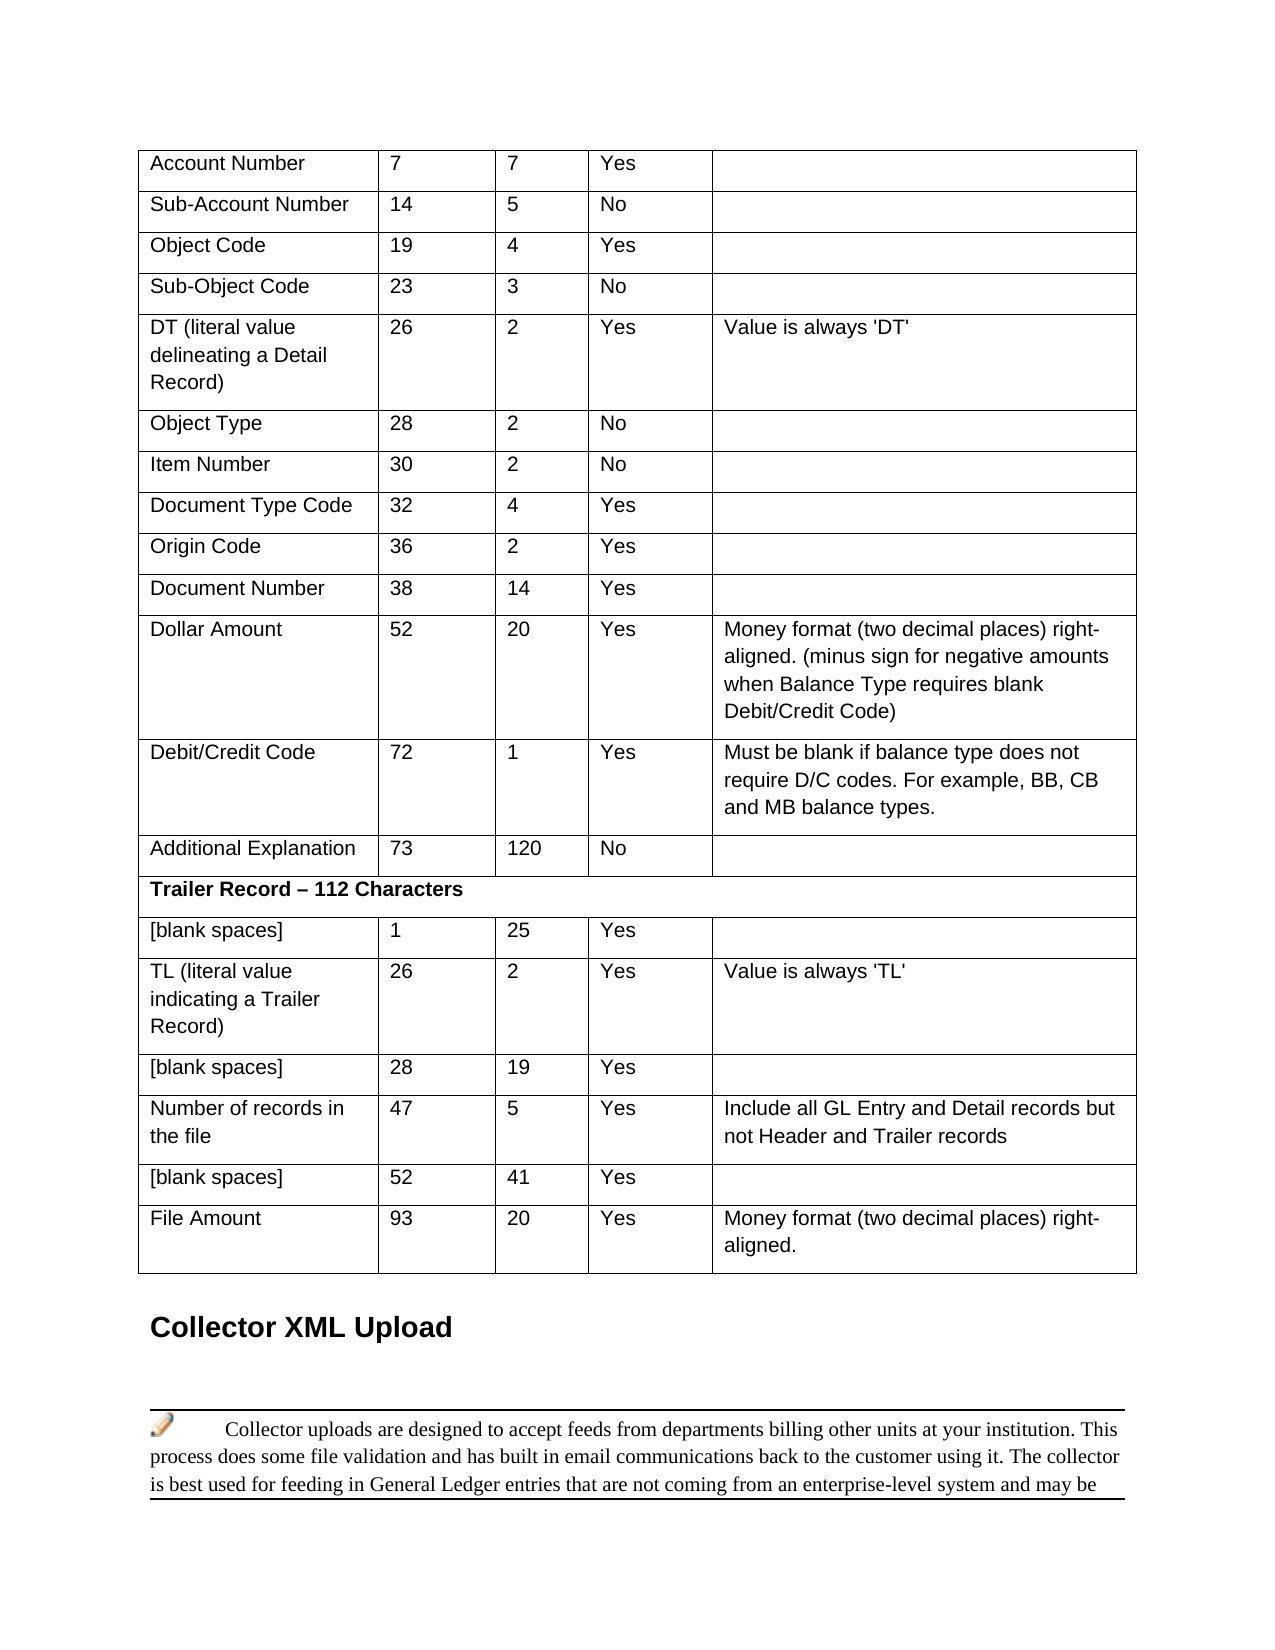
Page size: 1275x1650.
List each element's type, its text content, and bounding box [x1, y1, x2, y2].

table_cell 73 [379, 836, 495, 876]
table_cell 26 [379, 959, 495, 1054]
table_cell TL (literal value indicating a Trailer Record) [139, 959, 378, 1054]
table_cell 30 [379, 452, 495, 492]
table_cell 47 [379, 1096, 495, 1164]
table_cell [713, 918, 1136, 958]
table_cell 36 [379, 534, 495, 574]
table_cell 28 [379, 1055, 495, 1095]
table_cell Document Type Code [139, 493, 378, 533]
table_cell Yes [589, 1165, 712, 1205]
table_cell Yes [589, 918, 712, 958]
table_cell Yes [589, 740, 712, 835]
table_cell 32 [379, 493, 495, 533]
table_cell Item Number [139, 452, 378, 492]
table_cell Origin Code [139, 534, 378, 574]
table_cell [713, 192, 1136, 232]
table_cell [713, 575, 1136, 615]
table_cell [713, 274, 1136, 314]
table_cell 19 [379, 233, 495, 273]
table_cell 38 [379, 575, 495, 615]
table_cell Value is always 'TL' [713, 959, 1136, 1054]
table_cell 2 [496, 411, 588, 451]
table_cell Yes [589, 1206, 712, 1273]
table_cell Yes [589, 1096, 712, 1164]
table_cell Must be blank if balance type does not require D/C codes. For example, BB, CB and MB balance types. [713, 740, 1136, 835]
table_cell [713, 1055, 1136, 1095]
table_cell 14 [496, 575, 588, 615]
table_cell Trailer Record – 112 Characters [139, 877, 1136, 917]
table_cell 5 [496, 1096, 588, 1164]
table_cell [713, 1165, 1136, 1205]
table_cell [713, 493, 1136, 533]
table_cell Yes [589, 1055, 712, 1095]
table_cell 2 [496, 452, 588, 492]
table_cell 2 [496, 534, 588, 574]
table_cell Sub-Account Number [139, 192, 378, 232]
table_cell [713, 411, 1136, 451]
table_cell 93 [379, 1206, 495, 1273]
table_cell Yes [589, 151, 712, 191]
table_cell 23 [379, 274, 495, 314]
table_cell Document Number [139, 575, 378, 615]
table_cell Debit/Credit Code [139, 740, 378, 835]
subtitle Collector XML Upload [150, 1310, 1125, 1343]
table_cell DT (literal value delineating a Detail Record) [139, 315, 378, 410]
table_cell Yes [589, 575, 712, 615]
table_cell [713, 534, 1136, 574]
table_cell Yes [589, 616, 712, 739]
table_cell [713, 151, 1136, 191]
table_cell No [589, 452, 712, 492]
table_cell No [589, 411, 712, 451]
table_cell 20 [496, 616, 588, 739]
table_cell 28 [379, 411, 495, 451]
table_cell 1 [379, 918, 495, 958]
table_cell Yes [589, 959, 712, 1054]
table_cell 52 [379, 616, 495, 739]
table_cell [713, 836, 1136, 876]
table_cell Sub-Object Code [139, 274, 378, 314]
table_cell No [589, 836, 712, 876]
table_cell Yes [589, 315, 712, 410]
table_cell Money format (two decimal places) right-aligned. [713, 1206, 1136, 1273]
picture [150, 1412, 174, 1437]
table_cell Dollar Amount [139, 616, 378, 739]
table_cell [713, 233, 1136, 273]
table_cell No [589, 192, 712, 232]
table_cell Value is always 'DT' [713, 315, 1136, 410]
table_cell Account Number [139, 151, 378, 191]
table_cell Yes [589, 534, 712, 574]
table_cell Money format (two decimal places) right-aligned. (minus sign for negative amounts when Balance Type requires blank Debit/Credit Code) [713, 616, 1136, 739]
table_cell 2 [496, 959, 588, 1054]
table_cell Additional Explanation [139, 836, 378, 876]
table_cell [blank spaces] [139, 1165, 378, 1205]
table_cell 7 [379, 151, 495, 191]
table_cell 120 [496, 836, 588, 876]
table_cell 5 [496, 192, 588, 232]
table_cell 25 [496, 918, 588, 958]
table_cell 19 [496, 1055, 588, 1095]
table_cell 20 [496, 1206, 588, 1273]
table_cell 1 [496, 740, 588, 835]
table_cell Include all GL Entry and Detail records but not Header and Trailer records [713, 1096, 1136, 1164]
table_cell 4 [496, 493, 588, 533]
table_cell Yes [589, 233, 712, 273]
table_cell Object Code [139, 233, 378, 273]
table_cell [blank spaces] [139, 918, 378, 958]
table_cell 4 [496, 233, 588, 273]
table_cell 52 [379, 1165, 495, 1205]
table_cell [713, 452, 1136, 492]
table_cell No [589, 274, 712, 314]
table_cell 2 [496, 315, 588, 410]
table_cell [blank spaces] [139, 1055, 378, 1095]
table_cell 26 [379, 315, 495, 410]
table_cell 72 [379, 740, 495, 835]
table_cell 41 [496, 1165, 588, 1205]
table_cell File Amount [139, 1206, 378, 1273]
table_cell Object Type [139, 411, 378, 451]
table_cell Yes [589, 493, 712, 533]
table_cell 3 [496, 274, 588, 314]
table_cell 7 [496, 151, 588, 191]
table_cell 14 [379, 192, 495, 232]
table_cell Number of records in the file [139, 1096, 378, 1164]
